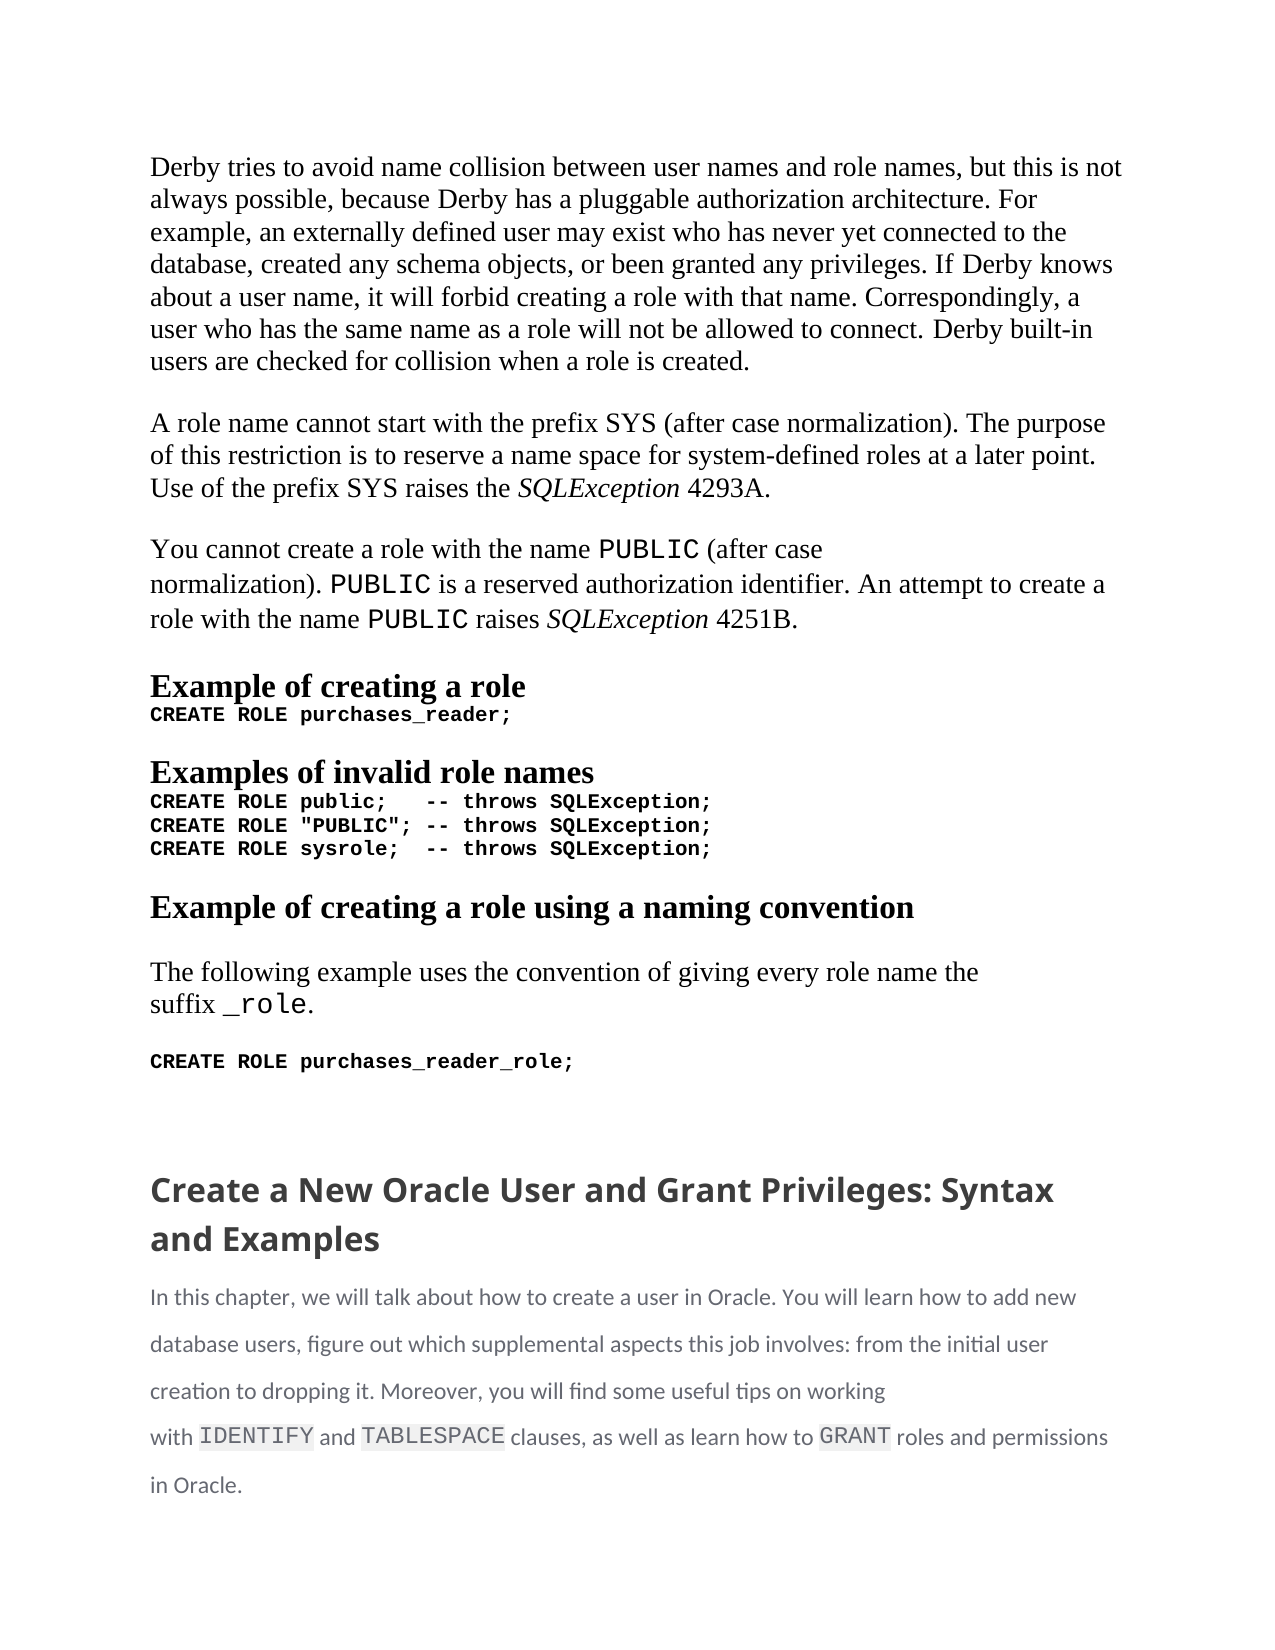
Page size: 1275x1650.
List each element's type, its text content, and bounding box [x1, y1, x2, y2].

subtitle Example of creating a role using a naming convention [150, 887, 1125, 925]
text CREATE ROLE purchases_reader; [150, 704, 1125, 728]
text Derby tries to avoid name collision between user names and role names, but this is not always possible, because Derby has a pluggable authorization architecture. For example, an externally defined user may exist who has never yet connected to the database, created any schema objects, or been granted any privileges. If Derby knows about a user name, it will forbid creating a role with that name. Correspondingly, a user who has the same name as a role will not be allowed to connect. Derby built-in users are checked for collision when a role is created. [150, 150, 1125, 377]
text CREATE ROLE sysrole; -- throws SQLException; [150, 838, 1125, 862]
text In this chapter, we will talk about how to create a user in Oracle. You will learn how to add new database users, figure out which supplemental aspects this job involves: from the initial user creation to dropping it. Moreover, you will find some useful tips on working with IDENTIFY and TABLESPACE clauses, as well as learn how to GRANT roles and permissions in Oracle. [150, 1265, 1125, 1499]
text CREATE ROLE public; -- throws SQLException; [150, 791, 1125, 815]
text The following example uses the convention of giving every role name the suffix _role. [150, 954, 1125, 1022]
text You cannot create a role with the name PUBLIC (after case normalization). PUBLIC is a reserved authorization identifier. An attempt to create a role with the name PUBLIC raises SQLException 4251B. [150, 532, 1125, 637]
subtitle Examples of invalid role names [150, 753, 1125, 791]
text A role name cannot start with the prefix SYS (after case normalization). The purpose of this restriction is to reserve a name space for system-defined roles at a later point. Use of the prefix SYS raises the SQLException 4293A. [150, 406, 1125, 503]
subtitle Example of creating a role [150, 666, 1125, 704]
text CREATE ROLE purchases_reader_role; [150, 1051, 1125, 1074]
text CREATE ROLE "PUBLIC"; -- throws SQLException; [150, 815, 1125, 838]
subtitle Create a New Oracle User and Grant Privileges: Syntax and Examples [150, 1167, 1125, 1261]
